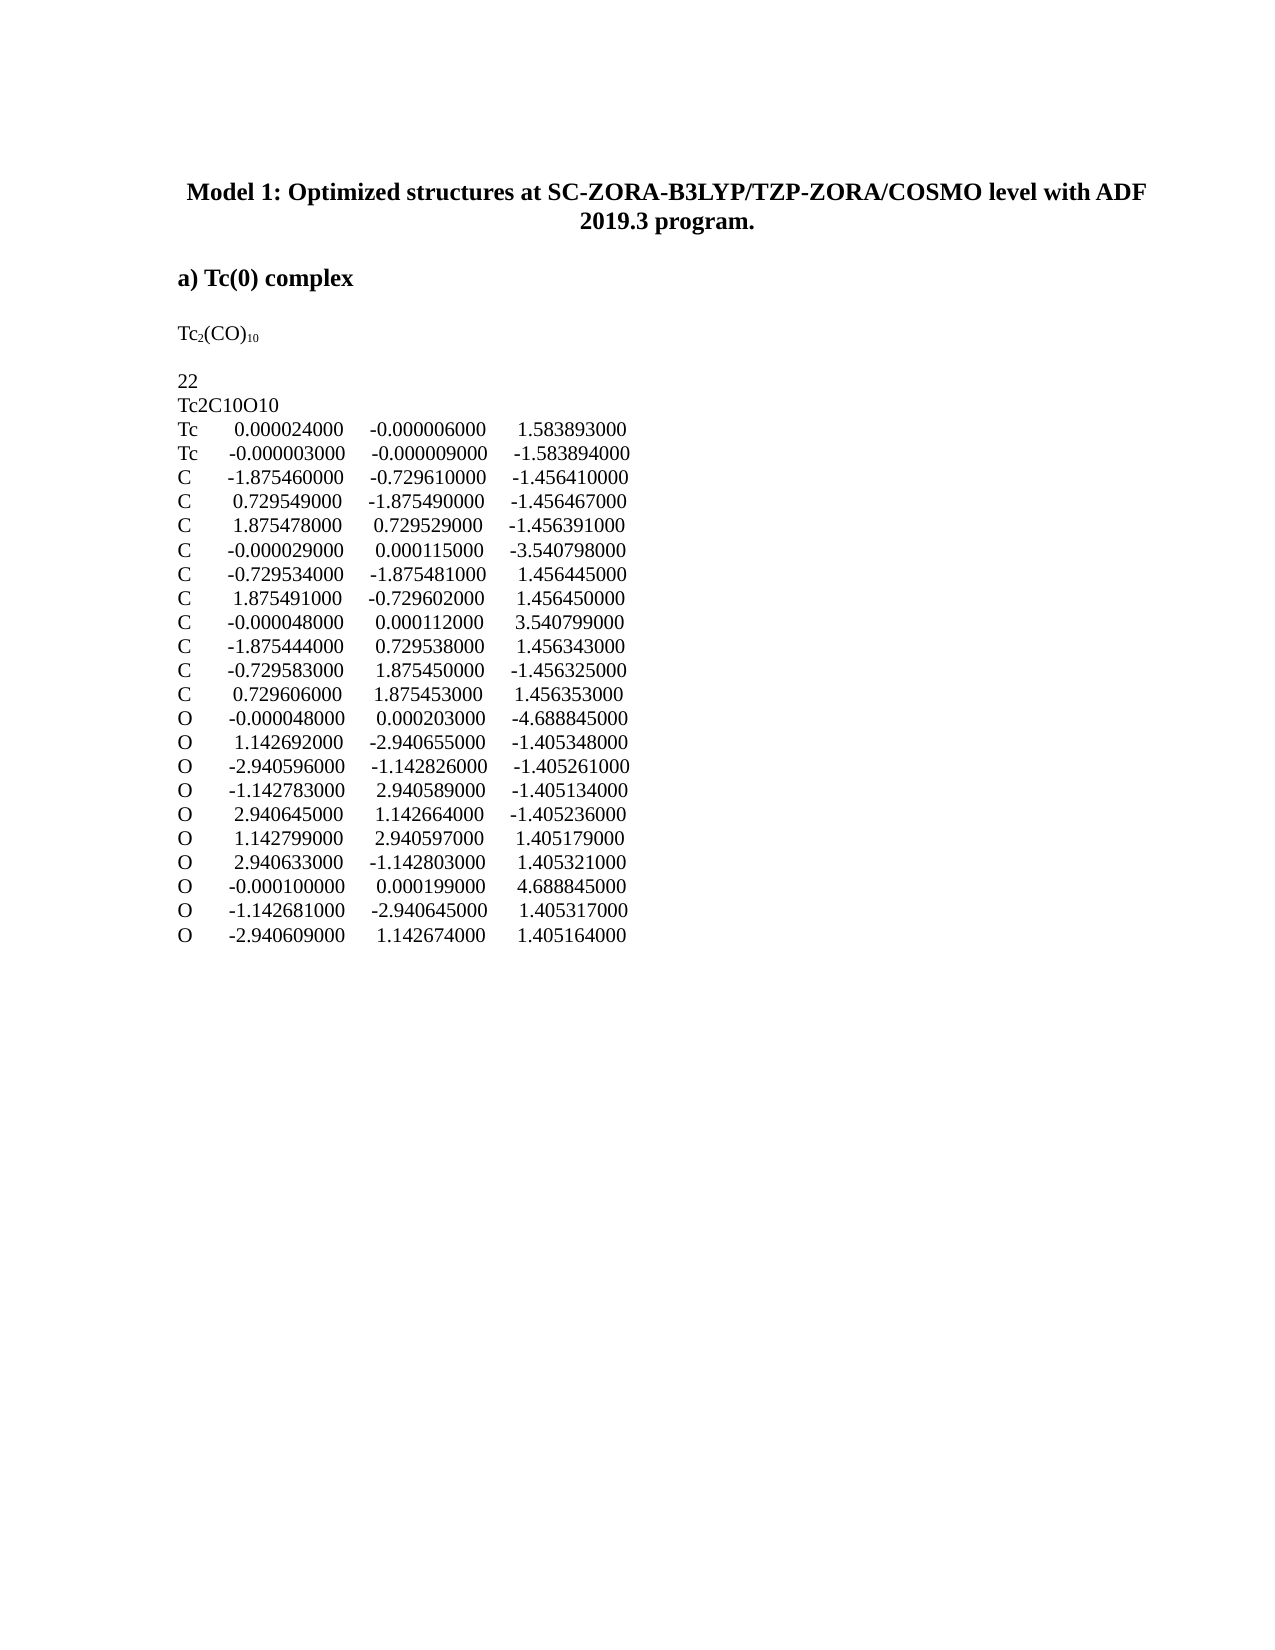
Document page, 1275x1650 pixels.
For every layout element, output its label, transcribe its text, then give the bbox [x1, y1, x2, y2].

text C 1.875478000 0.729529000 -1.456391000 [177, 513, 1157, 537]
text Model 1: Optimized structures at SC-ZORA-B3LYP/TZP-ZORA/COSMO level with ADF 2019.3 program. [177, 177, 1157, 235]
text O 1.142692000 -2.940655000 -1.405348000 [177, 730, 1157, 754]
text O -1.142681000 -2.940645000 1.405317000 [177, 898, 1157, 922]
text C -0.000029000 0.000115000 -3.540798000 [177, 537, 1157, 562]
text O -1.142783000 2.940589000 -1.405134000 [177, 778, 1157, 802]
text O 2.940633000 -1.142803000 1.405321000 [177, 850, 1157, 874]
text C 1.875491000 -0.729602000 1.456450000 [177, 586, 1157, 610]
text C -0.000048000 0.000112000 3.540799000 [177, 610, 1157, 634]
text Tc2(CO)10 [177, 321, 1157, 345]
text O -0.000100000 0.000199000 4.688845000 [177, 874, 1157, 898]
text a) Tc(0) complex [177, 263, 1157, 292]
text O -0.000048000 0.000203000 -4.688845000 [177, 706, 1157, 730]
text C 0.729606000 1.875453000 1.456353000 [177, 682, 1157, 706]
text Tc2C10O10 [177, 393, 1157, 417]
text Tc 0.000024000 -0.000006000 1.583893000 [177, 417, 1157, 441]
text C -1.875460000 -0.729610000 -1.456410000 [177, 465, 1157, 489]
text C 0.729549000 -1.875490000 -1.456467000 [177, 489, 1157, 513]
text C -0.729583000 1.875450000 -1.456325000 [177, 658, 1157, 682]
text O 1.142799000 2.940597000 1.405179000 [177, 826, 1157, 850]
text O -2.940596000 -1.142826000 -1.405261000 [177, 754, 1157, 778]
text Tc -0.000003000 -0.000009000 -1.583894000 [177, 441, 1157, 465]
text C -1.875444000 0.729538000 1.456343000 [177, 634, 1157, 658]
text O 2.940645000 1.142664000 -1.405236000 [177, 802, 1157, 826]
text O -2.940609000 1.142674000 1.405164000 [177, 922, 1157, 947]
text 22 [177, 369, 1157, 393]
text C -0.729534000 -1.875481000 1.456445000 [177, 562, 1157, 586]
